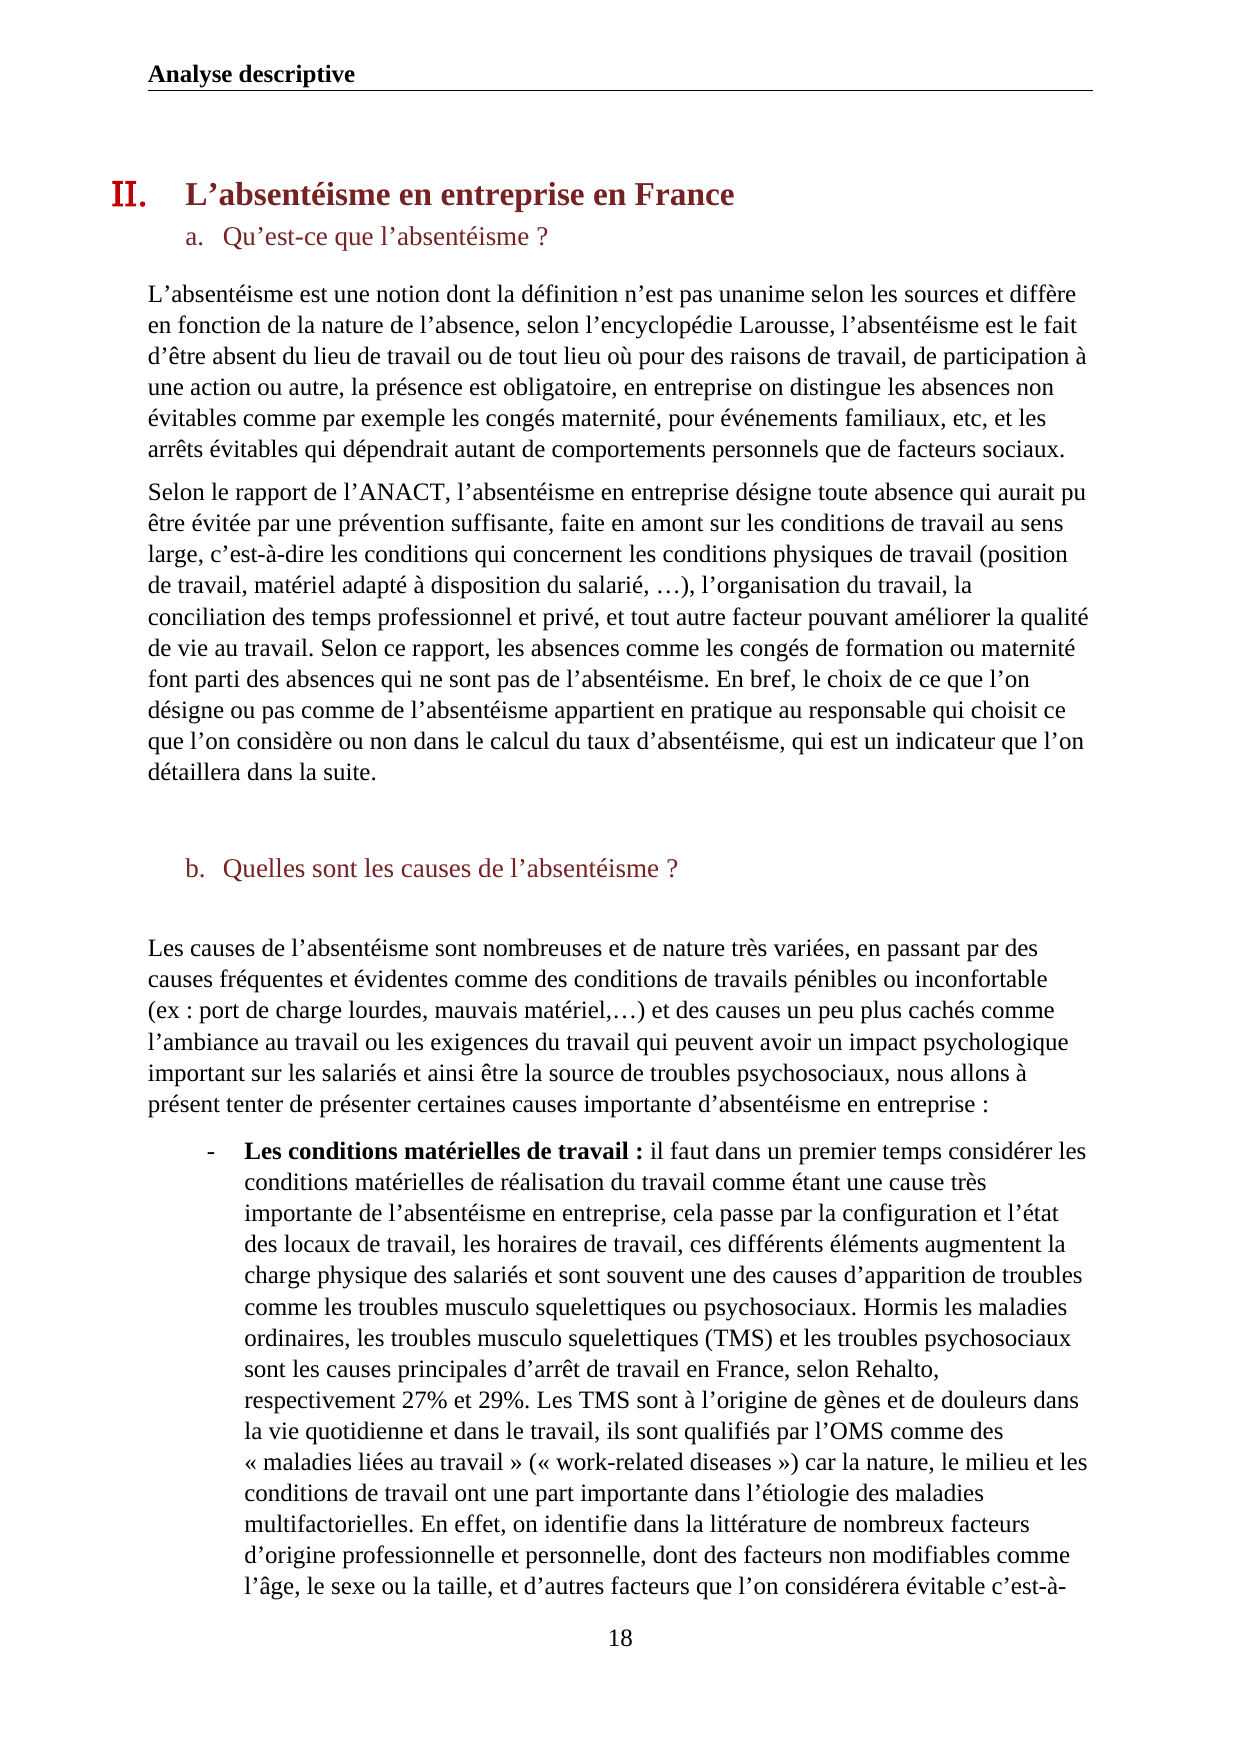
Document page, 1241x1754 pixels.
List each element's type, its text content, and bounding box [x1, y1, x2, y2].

subtitle Quelles sont les causes de l’absentéisme ? [185, 852, 1093, 883]
subtitle L’absentéisme en entreprise en France [148, 173, 1093, 213]
subtitle Qu’est-ce que l’absentéisme ? [185, 220, 1093, 251]
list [207, 1136, 1093, 1600]
text Les causes de l’absentéisme sont nombreuses et de nature très variées, en passant par des causes fréquentes et évidentes comme des conditions de travails pénibles ou inconfortable (ex : port de charge lourdes, mauvais matériel,…) et des causes un peu plus cachés comme l’ambiance au travail ou les exigences du travail qui peuvent avoir un impact psychologique important sur les salariés et ainsi être la source de troubles psychosociaux, nous allons à présent tenter de présenter certaines causes importante d’absentéisme en entreprise : [148, 933, 1093, 1117]
text Selon le rapport de l’ANACT, l’absentéisme en entreprise désigne toute absence qui aurait pu être évitée par une prévention suffisante, faite en amont sur les conditions de travail au sens large, c’est-à-dire les conditions qui concernent les conditions physiques de travail (position de travail, matériel adapté à disposition du salarié, …), l’organisation du travail, la conciliation des temps professionnel et privé, et tout autre facteur pouvant améliorer la qualité de vie au travail. Selon ce rapport, les absences comme les congés de formation ou maternité font parti des absences qui ne sont pas de l’absentéisme. En bref, le choix de ce que l’on désigne ou pas comme de l’absentéisme appartient en pratique au responsable qui choisit ce que l’on considère ou non dans le calcul du taux d’absentéisme, qui est un indicateur que l’on détaillera dans la suite. [148, 477, 1093, 786]
text L’absentéisme est une notion dont la définition n’est pas unanime selon les sources et diffère en fonction de la nature de l’absence, selon l’encyclopédie Larousse, l’absentéisme est le fait d’être absent du lieu de travail ou de tout lieu où pour des raisons de travail, de participation à une action ou autre, la présence est obligatoire, en entreprise on distingue les absences non évitables comme par exemple les congés maternité, pour événements familiaux, etc, et les arrêts évitables qui dépendrait autant de comportements personnels que de facteurs sociaux. [148, 279, 1093, 463]
